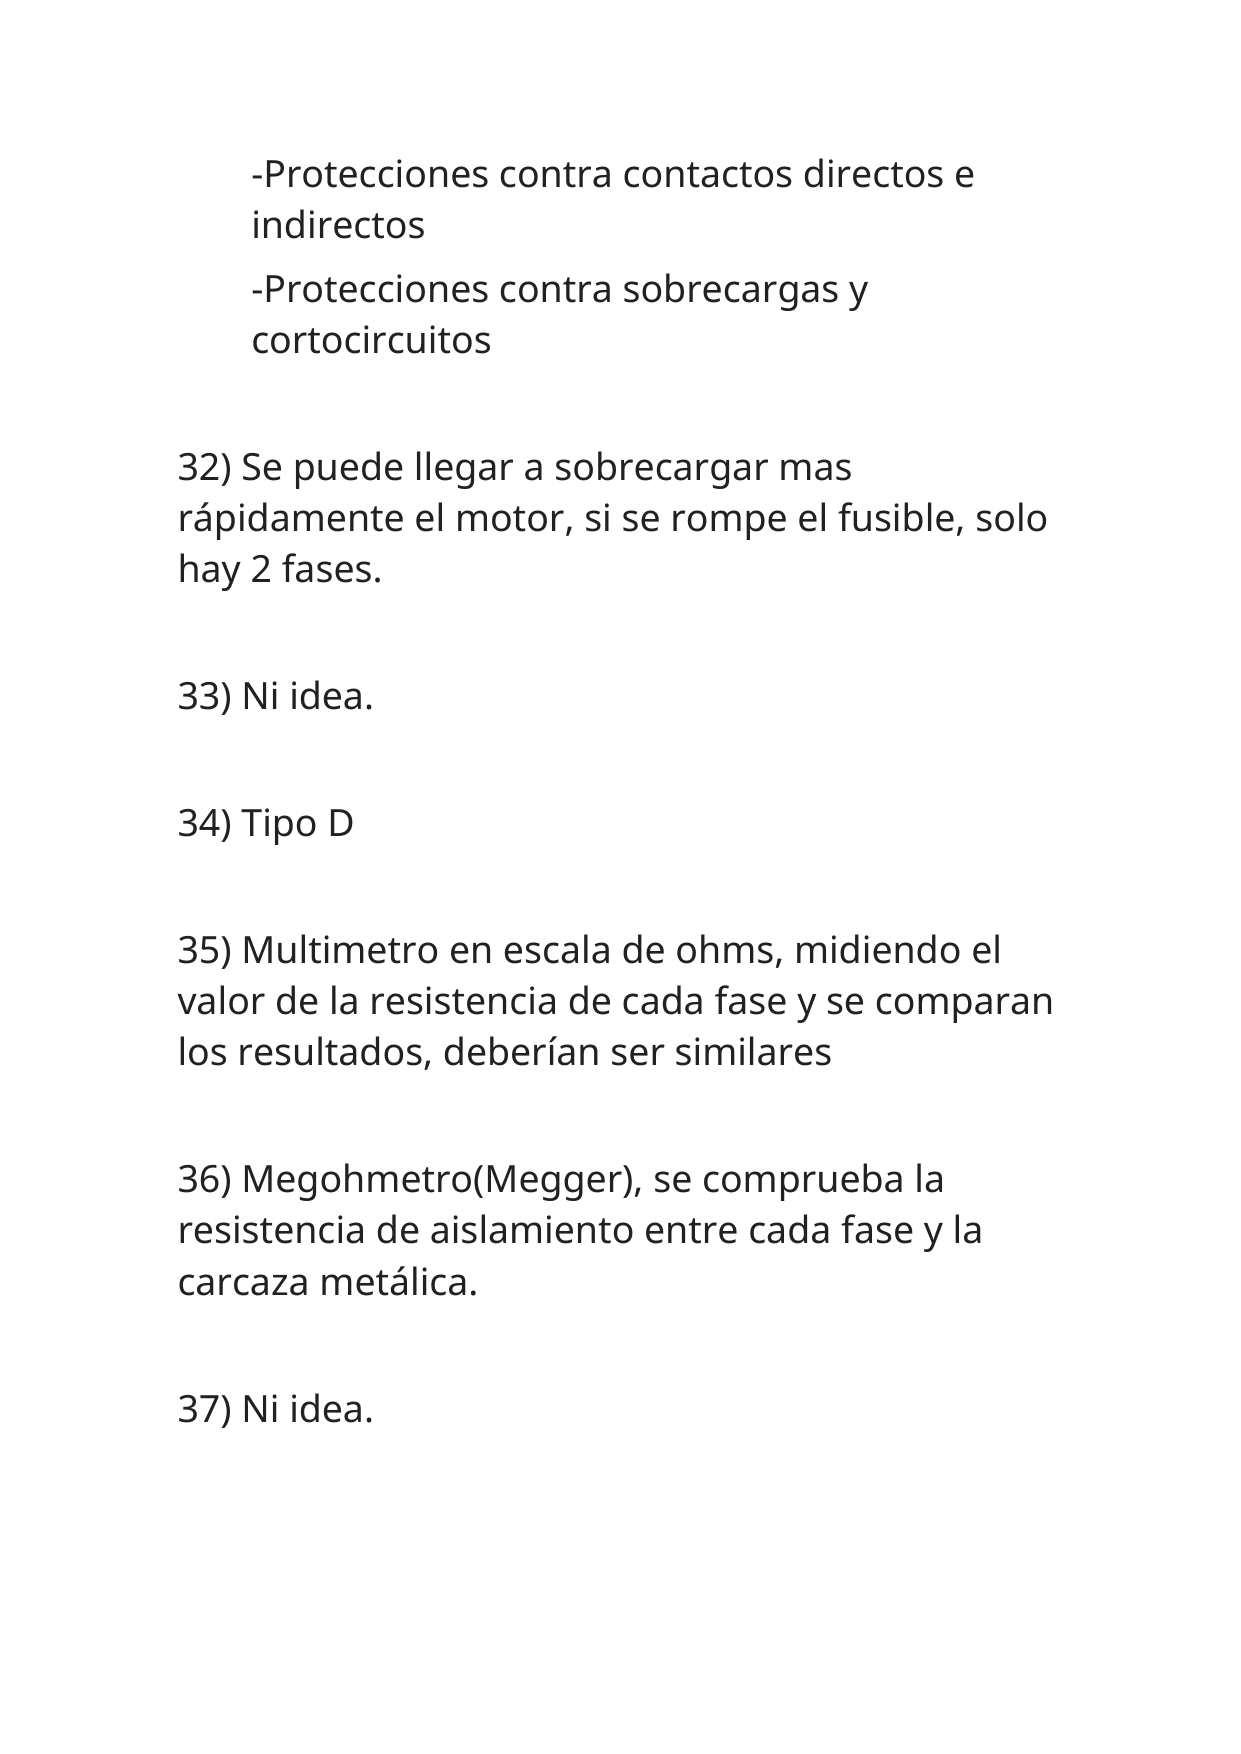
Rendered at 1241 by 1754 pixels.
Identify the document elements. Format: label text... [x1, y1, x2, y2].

text 37) Ni idea. [177, 1382, 1063, 1433]
text 35) Multimetro en escala de ohms, midiendo el valor de la resistencia de cada fase y se comparan los resultados, deberían ser similares [177, 924, 1063, 1077]
text 32) Se puede llegar a sobrecargar mas rápidamente el motor, si se rompe el fusible, solo hay 2 fases. [177, 440, 1063, 593]
text 33) Ni idea. [177, 669, 1063, 721]
text -Protecciones contra contactos directos e indirectos [251, 148, 1063, 250]
text 36) Megohmetro(Megger), se comprueba la resistencia de aislamiento entre cada fase y la carcaza metálica. [177, 1153, 1063, 1306]
text -Protecciones contra sobrecargas y cortocircuitos [251, 262, 1063, 364]
text 34) Tipo D [177, 797, 1063, 848]
